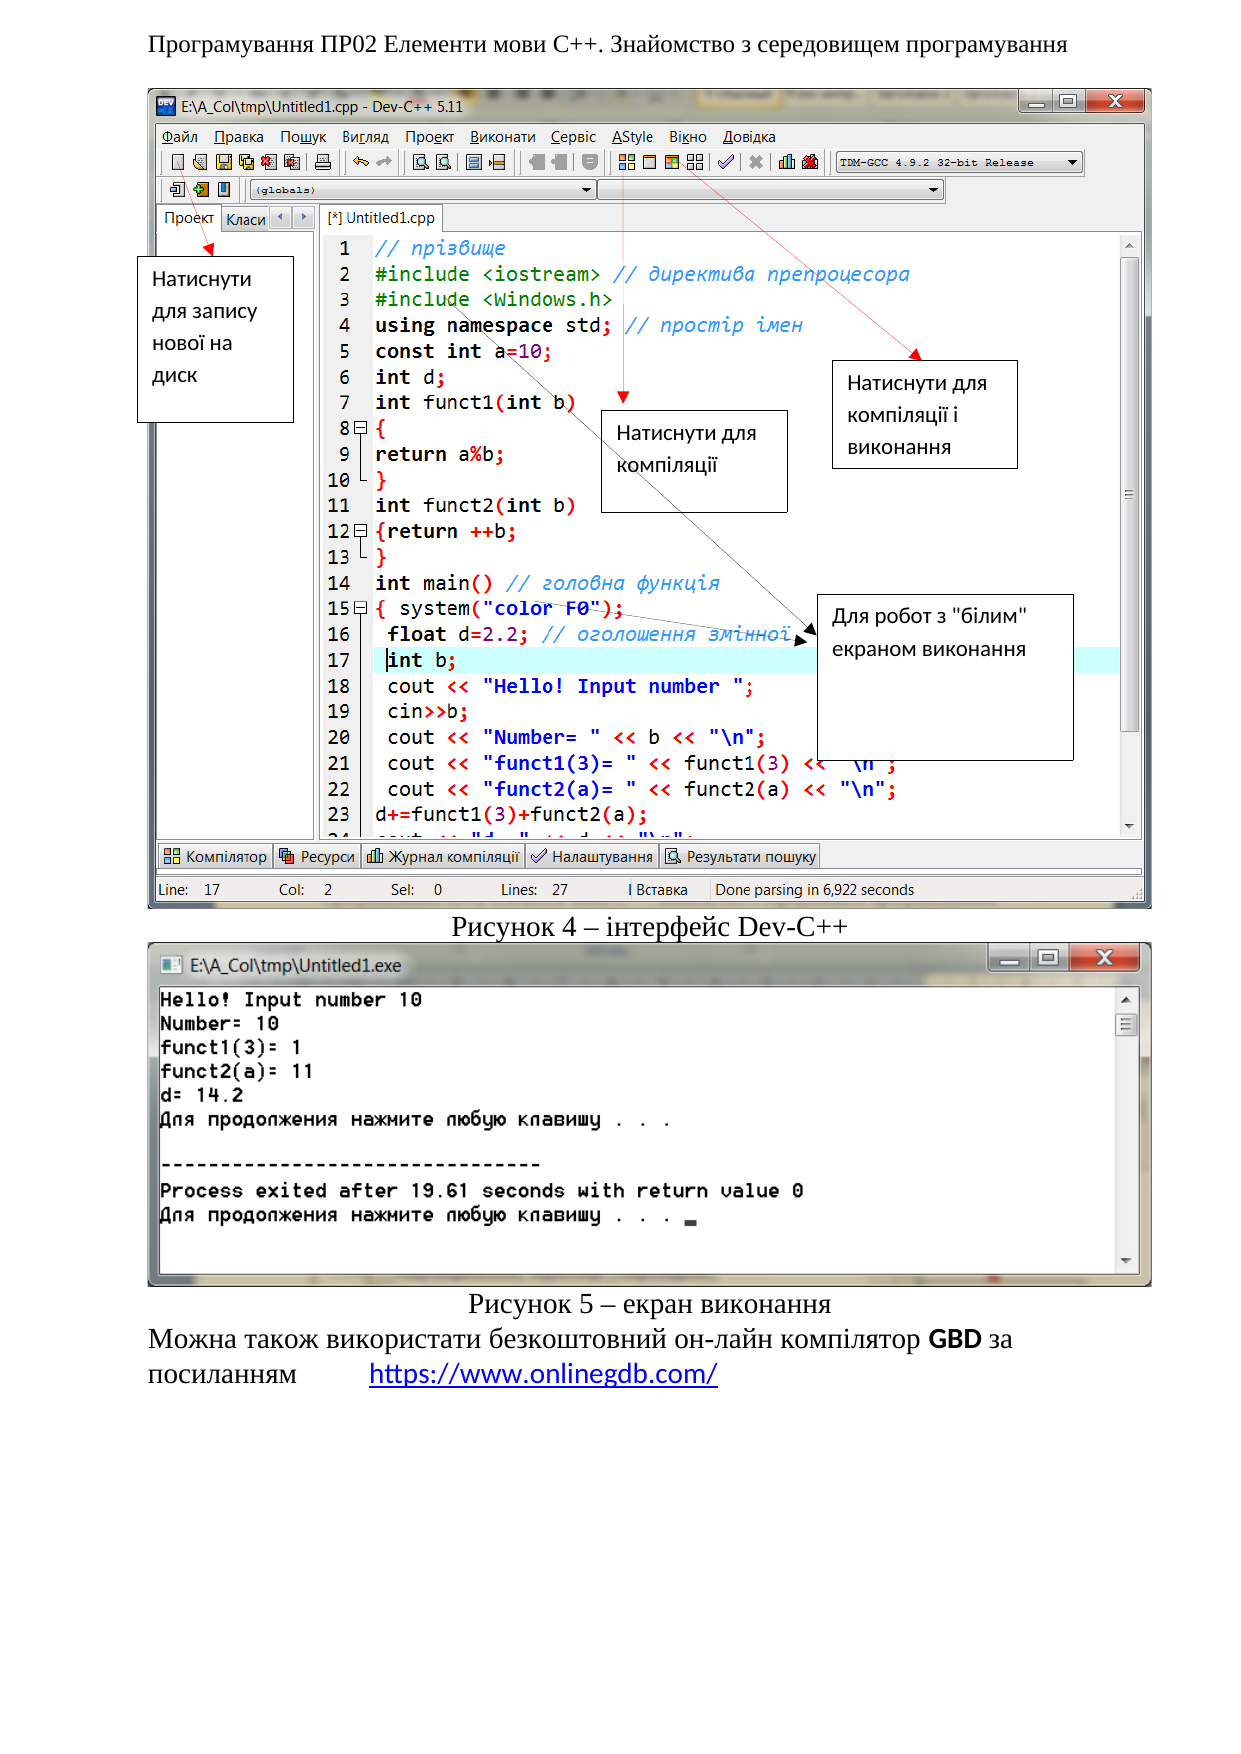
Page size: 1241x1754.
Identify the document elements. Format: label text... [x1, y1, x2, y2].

text Рисунок 4 – інтерфейс Dev-C++ [148, 909, 1152, 942]
picture [147, 88, 1152, 909]
text Рисунок 5 – екран виконання [148, 1287, 1152, 1320]
picture [147, 942, 1152, 1287]
text Можна також використати безкоштовний он-лайн компілятор GBD за посиланням https://www.onlinegdb.com/ [148, 1320, 1152, 1391]
